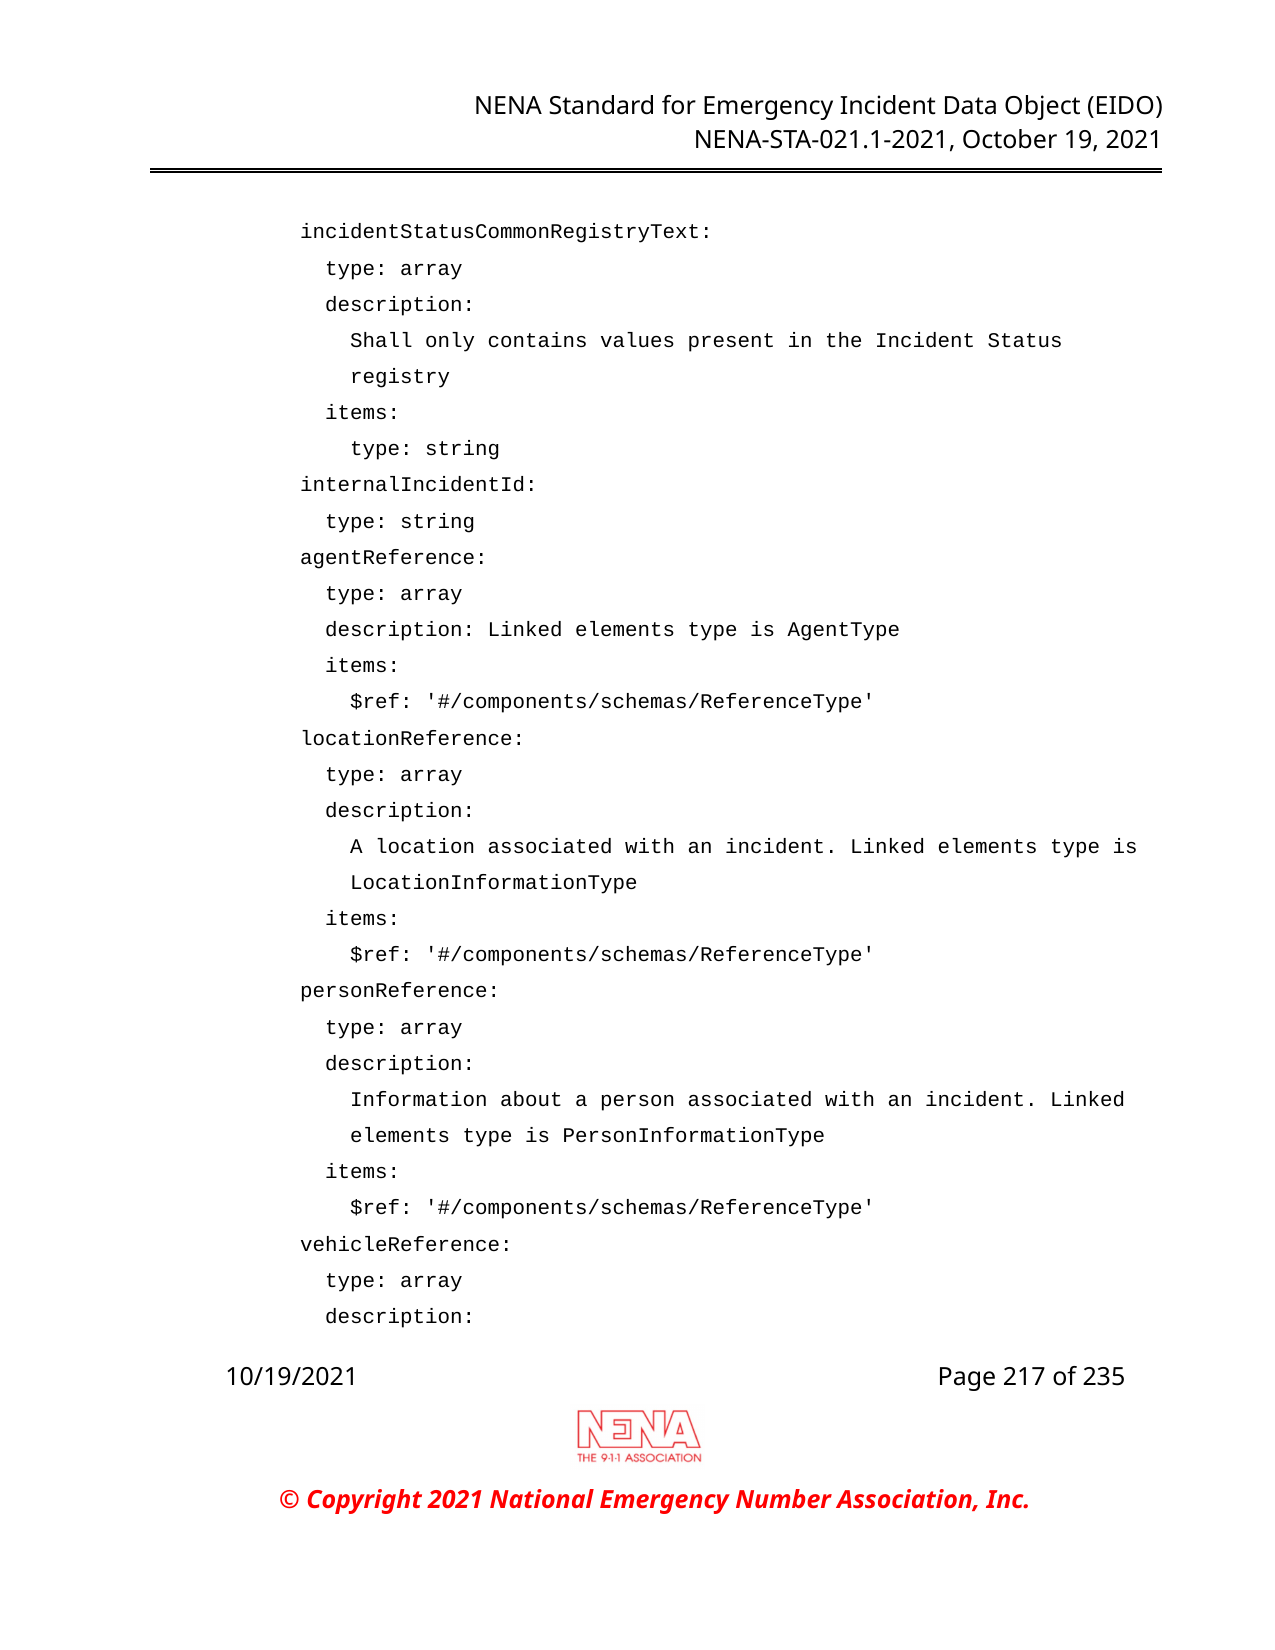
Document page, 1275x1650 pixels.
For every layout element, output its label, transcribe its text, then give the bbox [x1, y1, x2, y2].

text $ref: '#/components/schemas/ReferenceType' [150, 1197, 1162, 1221]
text internalIncidentId: [150, 474, 1162, 498]
text type: string [150, 438, 1162, 462]
text description: Linked elements type is AgentType [150, 619, 1162, 643]
text type: array [150, 1270, 1162, 1293]
text items: [150, 908, 1162, 932]
text items: [150, 1161, 1162, 1185]
text items: [150, 402, 1162, 426]
text locationReference: [150, 727, 1162, 751]
text incidentStatusCommonRegistryText: [150, 221, 1162, 245]
text description: [150, 1053, 1162, 1076]
text Information about a person associated with an incident. Linked [150, 1089, 1162, 1113]
text elements type is PersonInformationType [150, 1125, 1162, 1149]
text registry [150, 366, 1162, 390]
text vehicleReference: [150, 1233, 1162, 1257]
text Shall only contains values present in the Incident Status [150, 330, 1162, 353]
text $ref: '#/components/schemas/ReferenceType' [150, 944, 1162, 968]
text items: [150, 655, 1162, 679]
text type: string [150, 511, 1162, 534]
picture [569, 1404, 706, 1470]
text description: [150, 800, 1162, 823]
text $ref: '#/components/schemas/ReferenceType' [150, 691, 1162, 715]
text LocationInformationType [150, 872, 1162, 896]
text type: array [150, 1017, 1162, 1040]
text type: array [150, 764, 1162, 787]
text agentReference: [150, 547, 1162, 570]
text personReference: [150, 981, 1162, 1004]
text type: array [150, 583, 1162, 607]
text type: array [150, 258, 1162, 281]
text description: [150, 294, 1162, 317]
text description: [150, 1306, 1162, 1329]
text A location associated with an incident. Linked elements type is [150, 836, 1162, 859]
